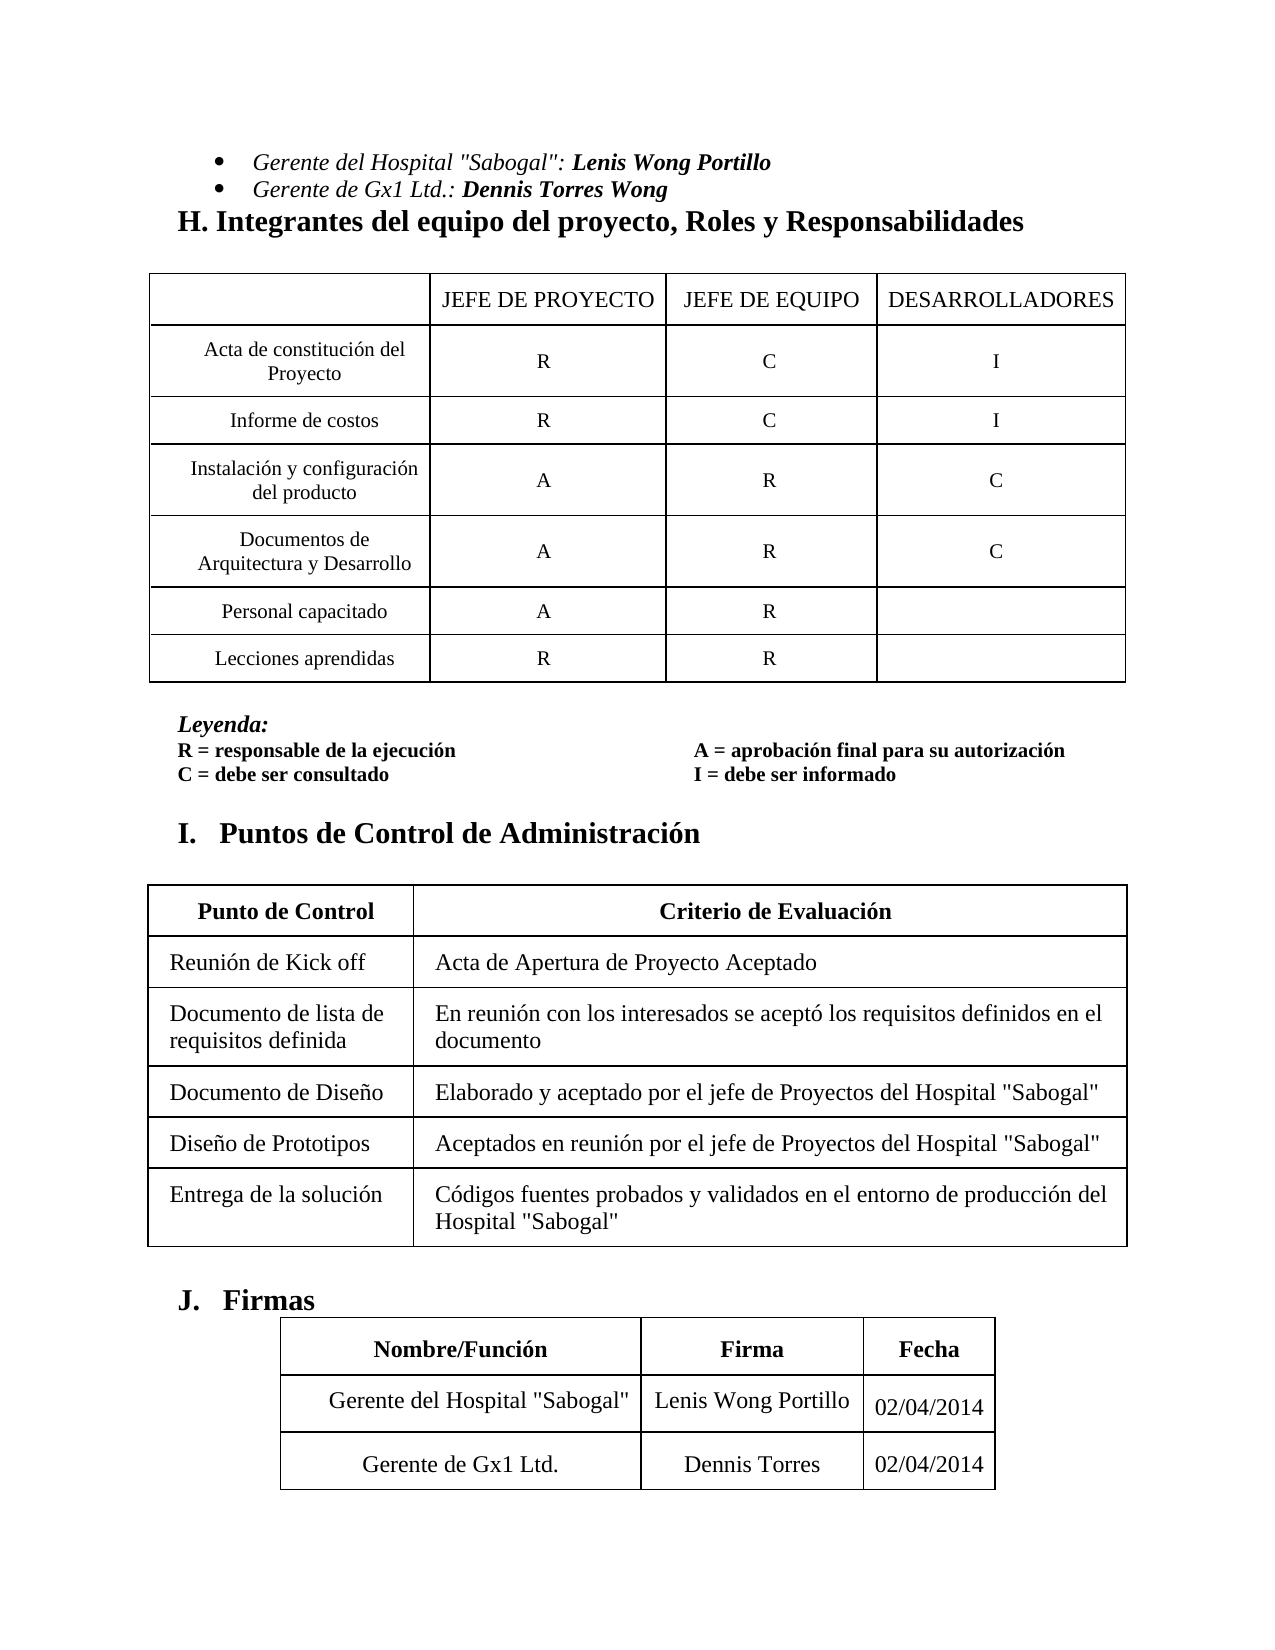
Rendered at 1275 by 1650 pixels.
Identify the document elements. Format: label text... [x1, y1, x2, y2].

table_cell 02/04/2014 [864, 1433, 994, 1488]
table_header JEFE DE PROYECTO [431, 274, 665, 324]
table_cell R [667, 516, 876, 586]
table_header [150, 274, 429, 324]
table_cell R [431, 326, 665, 396]
table_cell 02/04/2014 [864, 1376, 994, 1431]
table_header Fecha [864, 1318, 994, 1374]
table_cell Documento de lista de requisitos definida [149, 988, 413, 1065]
table_cell I [878, 326, 1125, 396]
text J. Firmas [177, 1282, 1098, 1317]
table_cell C [667, 397, 876, 443]
table_cell Entrega de la solución [149, 1169, 413, 1246]
table_cell Diseño de Prototipos [149, 1118, 413, 1167]
table_cell Documento de Diseño [149, 1067, 413, 1116]
table_cell C [667, 326, 876, 396]
text H. Integrantes del equipo del proyecto, Roles y Responsabilidades [177, 203, 1098, 238]
table_cell En reunión con los interesados se aceptó los requisitos definidos en el documento [414, 988, 1126, 1065]
table_cell A [431, 588, 665, 634]
table_cell R [667, 635, 876, 681]
table_cell Reunión de Kick off [149, 937, 413, 986]
table_cell Gerente de Gx1 Ltd. [281, 1433, 640, 1488]
table_cell A [431, 445, 665, 515]
table_cell Lenis Wong Portillo [642, 1376, 863, 1431]
table_header JEFE DE EQUIPO [667, 274, 876, 324]
table_header Nombre/Función [281, 1318, 640, 1374]
text Leyenda: [177, 710, 1098, 738]
table_header Punto de Control [149, 886, 413, 935]
table_cell Códigos fuentes probados y validados en el entorno de producción del Hospital "Sabogal" [414, 1169, 1126, 1246]
table_cell Dennis Torres Wong [642, 1433, 863, 1488]
table_cell Lecciones aprendidas [150, 635, 429, 681]
table_header Firma [642, 1318, 863, 1374]
table_cell Acta de Apertura de Proyecto Aceptado [414, 937, 1126, 986]
list Gerente de Gx1 Ltd.: Dennis Torres Wong [215, 175, 1098, 203]
table_cell Acta de constitución del Proyecto [150, 325, 429, 396]
table_header DESARROLLADORES [878, 274, 1125, 324]
table_cell C [878, 445, 1125, 515]
table_cell Instalación y configuración del producto [150, 444, 429, 515]
table_cell R [667, 588, 876, 634]
text C = debe ser consultado I = debe ser informado [177, 762, 1098, 786]
table_cell A [431, 516, 665, 586]
text R = responsable de la ejecución A = aprobación final para su autorización [177, 738, 1098, 762]
table_cell Elaborado y aceptado por el jefe de Proyectos del Hospital "Sabogal" [414, 1067, 1126, 1116]
table_cell I [878, 397, 1125, 443]
table_cell C [878, 516, 1125, 586]
table_cell Informe de costos [150, 397, 429, 443]
table_cell [878, 635, 1125, 681]
table_cell R [431, 397, 665, 443]
table_cell R [667, 445, 876, 515]
table_header Criterio de Evaluación [414, 886, 1126, 935]
table_cell Gerente del Hospital "Sabogal" [281, 1376, 640, 1431]
table_cell Aceptados en reunión por el jefe de Proyectos del Hospital "Sabogal" [414, 1118, 1126, 1167]
table_cell Personal capacitado [150, 587, 429, 634]
list Gerente del Hospital "Sabogal": Lenis Wong Portillo [215, 148, 1098, 175]
text I. Puntos de Control de Administración [177, 815, 1098, 849]
table_cell Documentos de Arquitectura y Desarrollo [150, 516, 429, 586]
table_cell R [431, 635, 665, 681]
table_cell [878, 588, 1125, 634]
